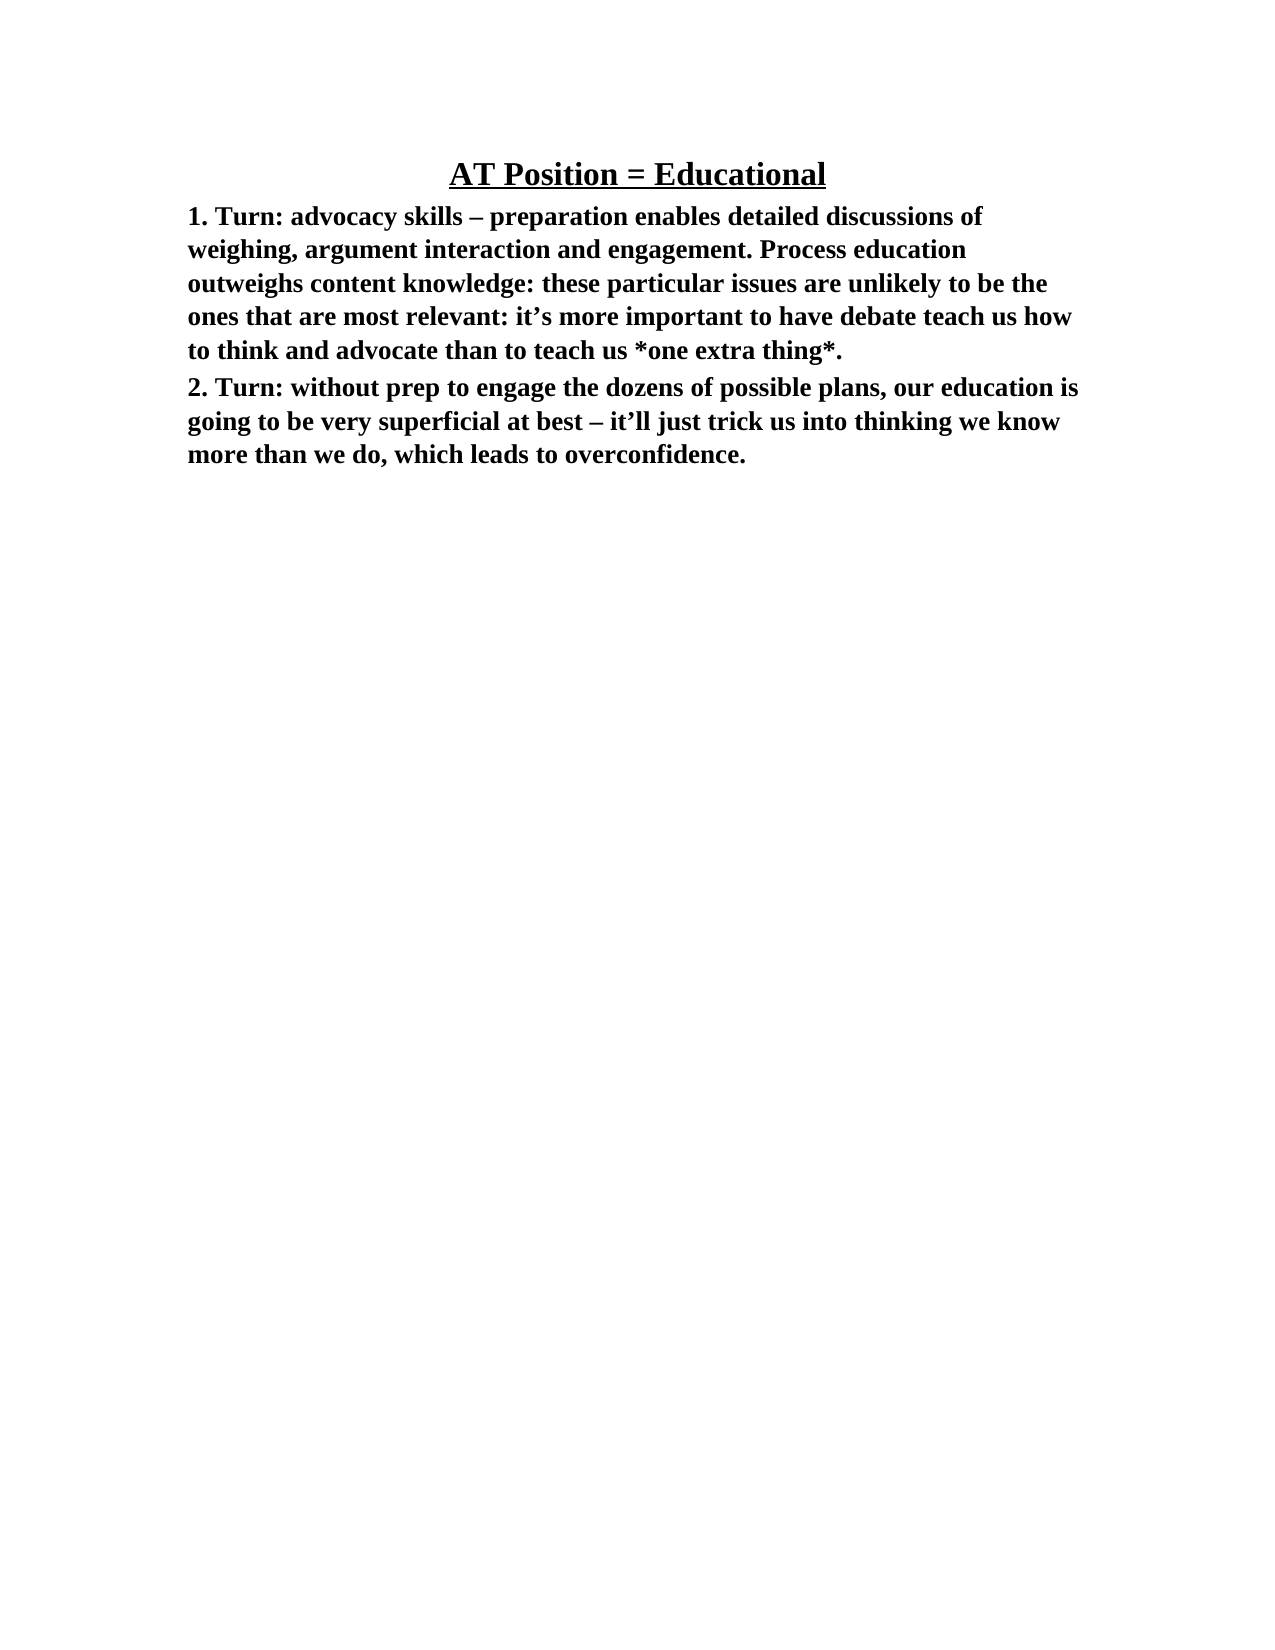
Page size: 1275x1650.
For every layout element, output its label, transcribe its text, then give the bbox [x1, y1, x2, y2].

subtitle 1. Turn: advocacy skills – preparation enables detailed discussions of weighing, argument interaction and engagement. Process education outweighs content knowledge: these particular issues are unlikely to be the ones that are most relevant: it’s more important to have debate teach us how to think and advocate than to teach us *one extra thing*. [187, 200, 1087, 365]
subtitle 2. Turn: without prep to engage the dozens of possible plans, our education is going to be very superficial at best – it’ll just trick us into thinking we know more than we do, which leads to overconfidence. [187, 372, 1087, 470]
subtitle AT Position = Educational [187, 154, 1087, 192]
